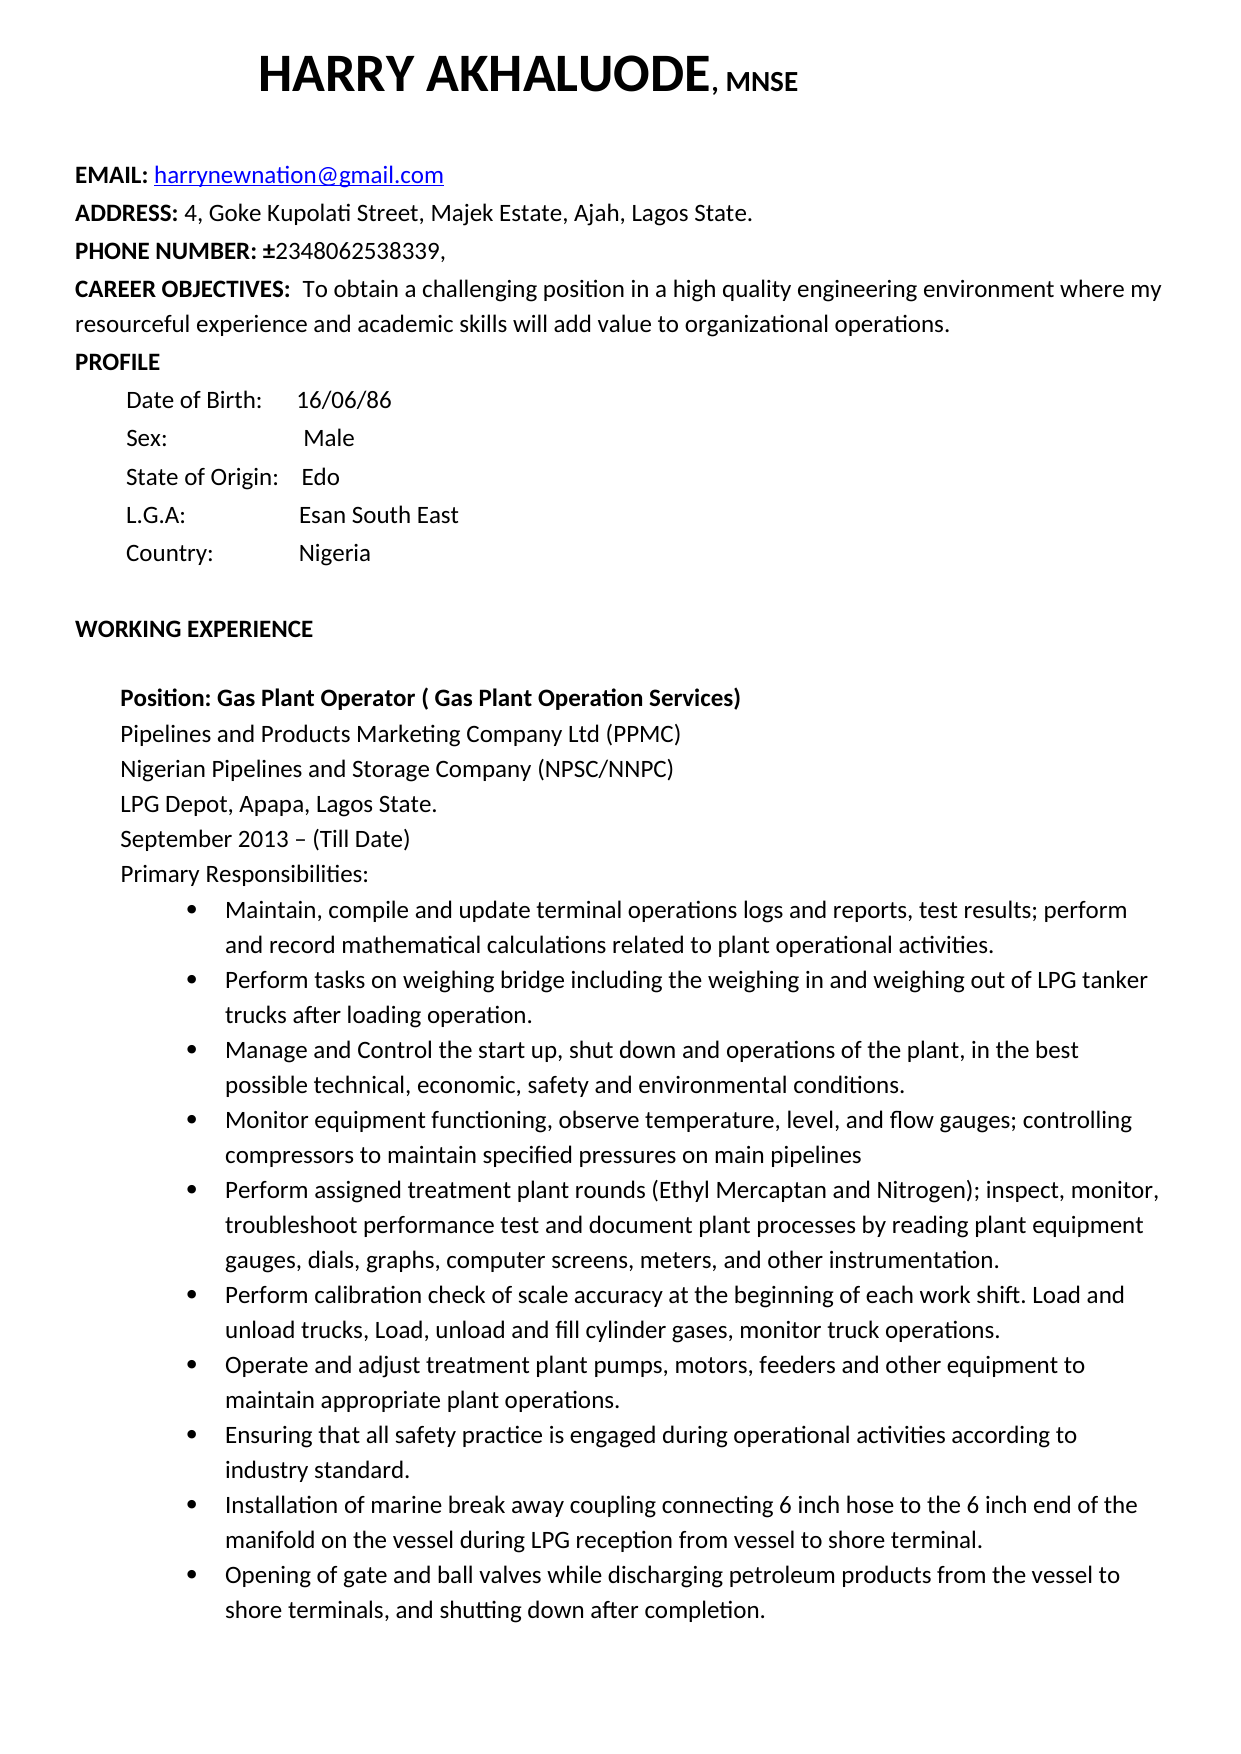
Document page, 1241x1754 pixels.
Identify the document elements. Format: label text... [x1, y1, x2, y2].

text CAREER OBJECTIVES: To obtain a challenging position in a high quality engineering environment where my resourceful experience and academic skills will add value to organizational operations. [75, 273, 1165, 339]
text Primary Responsibilities: [75, 858, 1165, 889]
list Manage and Control the start up, shut down and operations of the plant, in the best possible technical, economic, safety and environmental conditions. [187, 1034, 1165, 1100]
text State of Origin: Edo [75, 461, 1165, 491]
list Operate and adjust treatment plant pumps, motors, feeders and other equipment to maintain appropriate plant operations. [187, 1349, 1165, 1415]
text LPG Depot, Apapa, Lagos State. [75, 788, 1165, 819]
text ADDRESS: 4, Goke Kupolati Street, Majek Estate, Ajah, Lagos State. [75, 197, 1165, 227]
text Pipelines and Products Marketing Company Ltd (PPMC) [75, 718, 1165, 749]
text PROFILE [75, 346, 1165, 377]
text Country: Nigeria [75, 537, 1165, 567]
text WORKING EXPERIENCE [75, 613, 1165, 644]
text Sex: Male [75, 423, 1165, 453]
list Maintain, compile and update terminal operations logs and reports, test results; perform and record mathematical calculations related to plant operational activities. [187, 894, 1165, 960]
text EMAIL: harrynewnation@gmail.com [75, 159, 1165, 189]
list Monitor equipment functioning, observe temperature, level, and flow gauges; controlling compressors to maintain specified pressures on main pipelines [187, 1104, 1165, 1170]
text Nigerian Pipelines and Storage Company (NPSC/NNPC) [75, 753, 1165, 784]
text Date of Birth: 16/06/86 [75, 384, 1165, 415]
text Position: Gas Plant Operator ( Gas Plant Operation Services) [75, 682, 1165, 713]
list Perform tasks on weighing bridge including the weighing in and weighing out of LPG tanker trucks after loading operation. [187, 964, 1165, 1030]
text L.G.A: Esan South East [75, 499, 1165, 529]
list Installation of marine break away coupling connecting 6 inch hose to the 6 inch end of the manifold on the vessel during LPG reception from vessel to shore terminal. [187, 1489, 1165, 1555]
list Perform calibration check of scale accuracy at the beginning of each work shift. Load and unload trucks, Load, unload and fill cylinder gases, monitor truck operations. [187, 1279, 1165, 1345]
list Ensuring that all safety practice is engaged during operational activities according to industry standard. [187, 1419, 1165, 1485]
text PHONE NUMBER: ±2348062538339, [75, 235, 1165, 266]
text September 2013 – (Till Date) [75, 823, 1165, 854]
list Opening of gate and ball valves while discharging petroleum products from the vessel to shore terminals, and shutting down after completion. [187, 1559, 1165, 1625]
text HARRY AKHALUODE, MNSE [75, 38, 1165, 104]
list Perform assigned treatment plant rounds (Ethyl Mercaptan and Nitrogen); inspect, monitor, troubleshoot performance test and document plant processes by reading plant equipment gauges, dials, graphs, computer screens, meters, and other instrumentation. [187, 1174, 1165, 1275]
